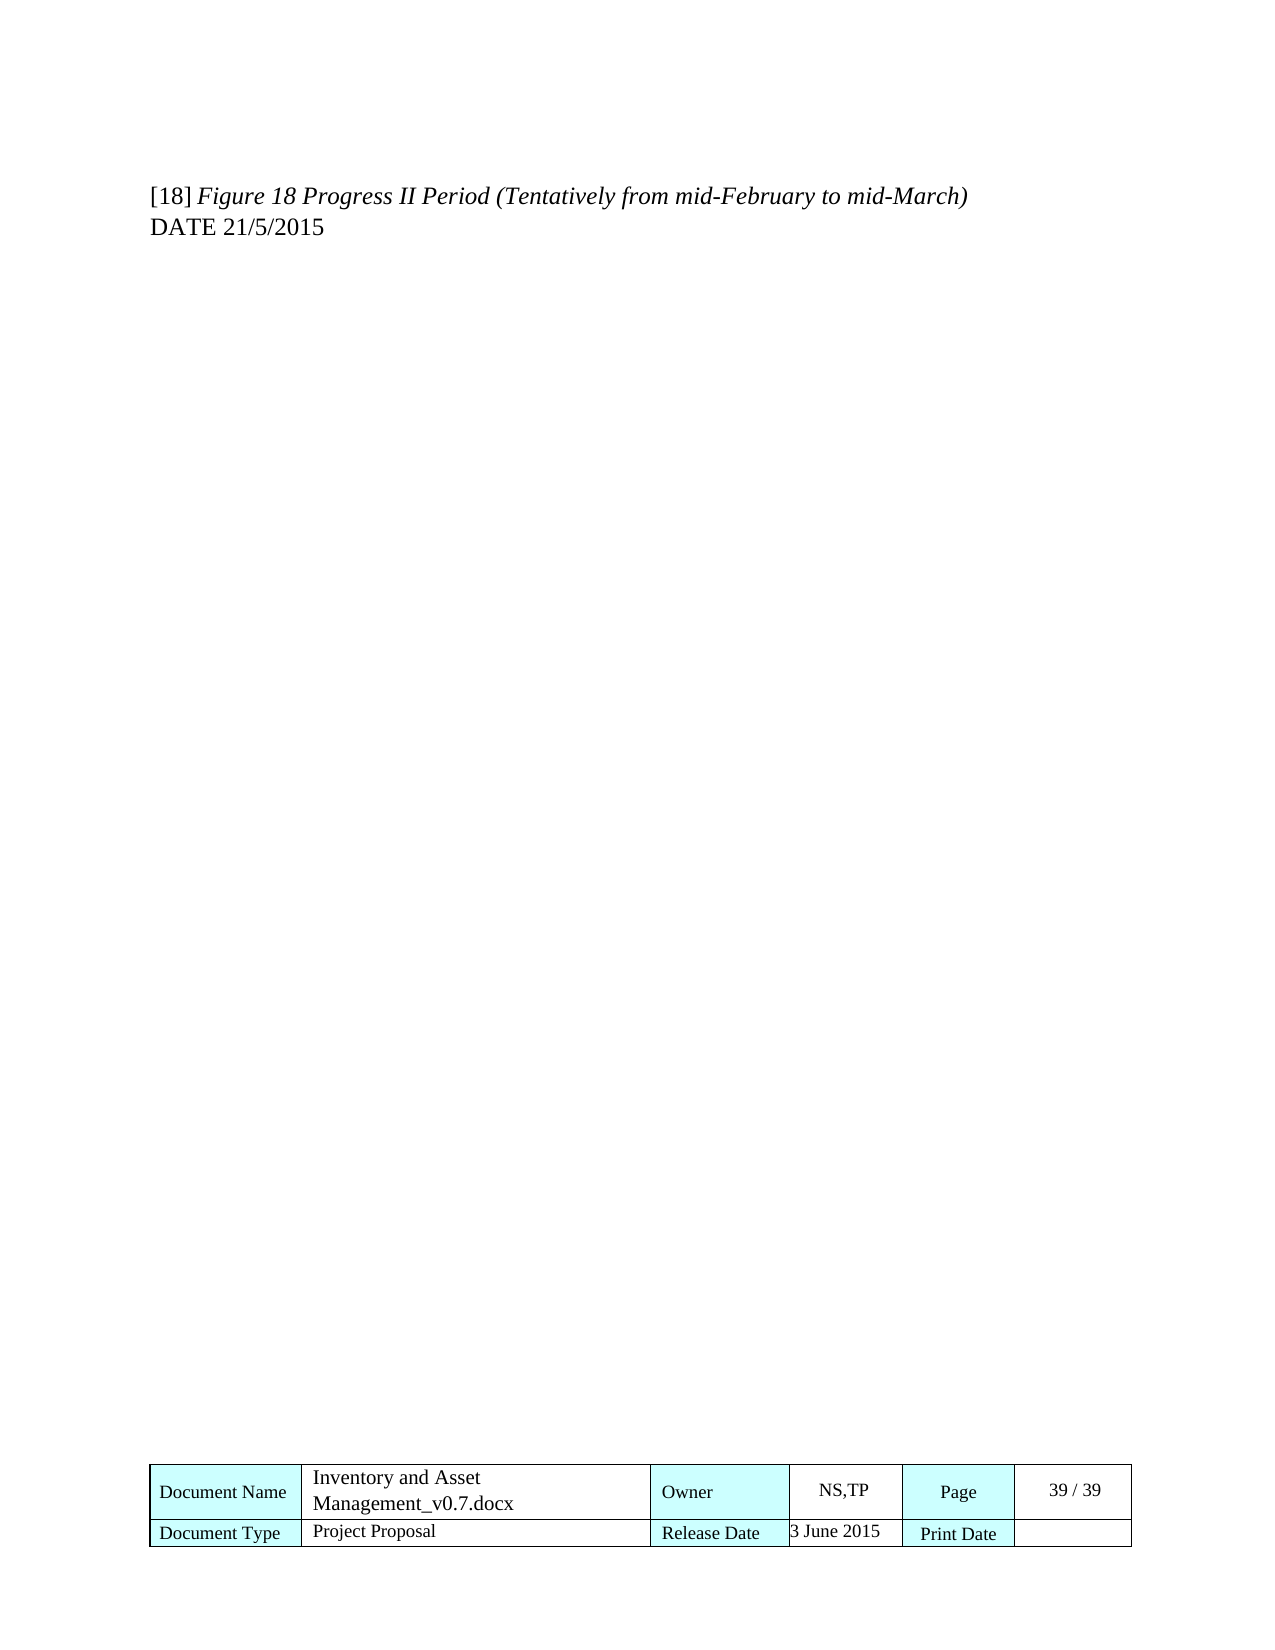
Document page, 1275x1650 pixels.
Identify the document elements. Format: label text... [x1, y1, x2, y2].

text [18] Figure 18 Progress II Period (Tentatively from mid-February to mid-March) [150, 181, 1125, 210]
text DATE 21/5/2015 [150, 212, 1125, 241]
